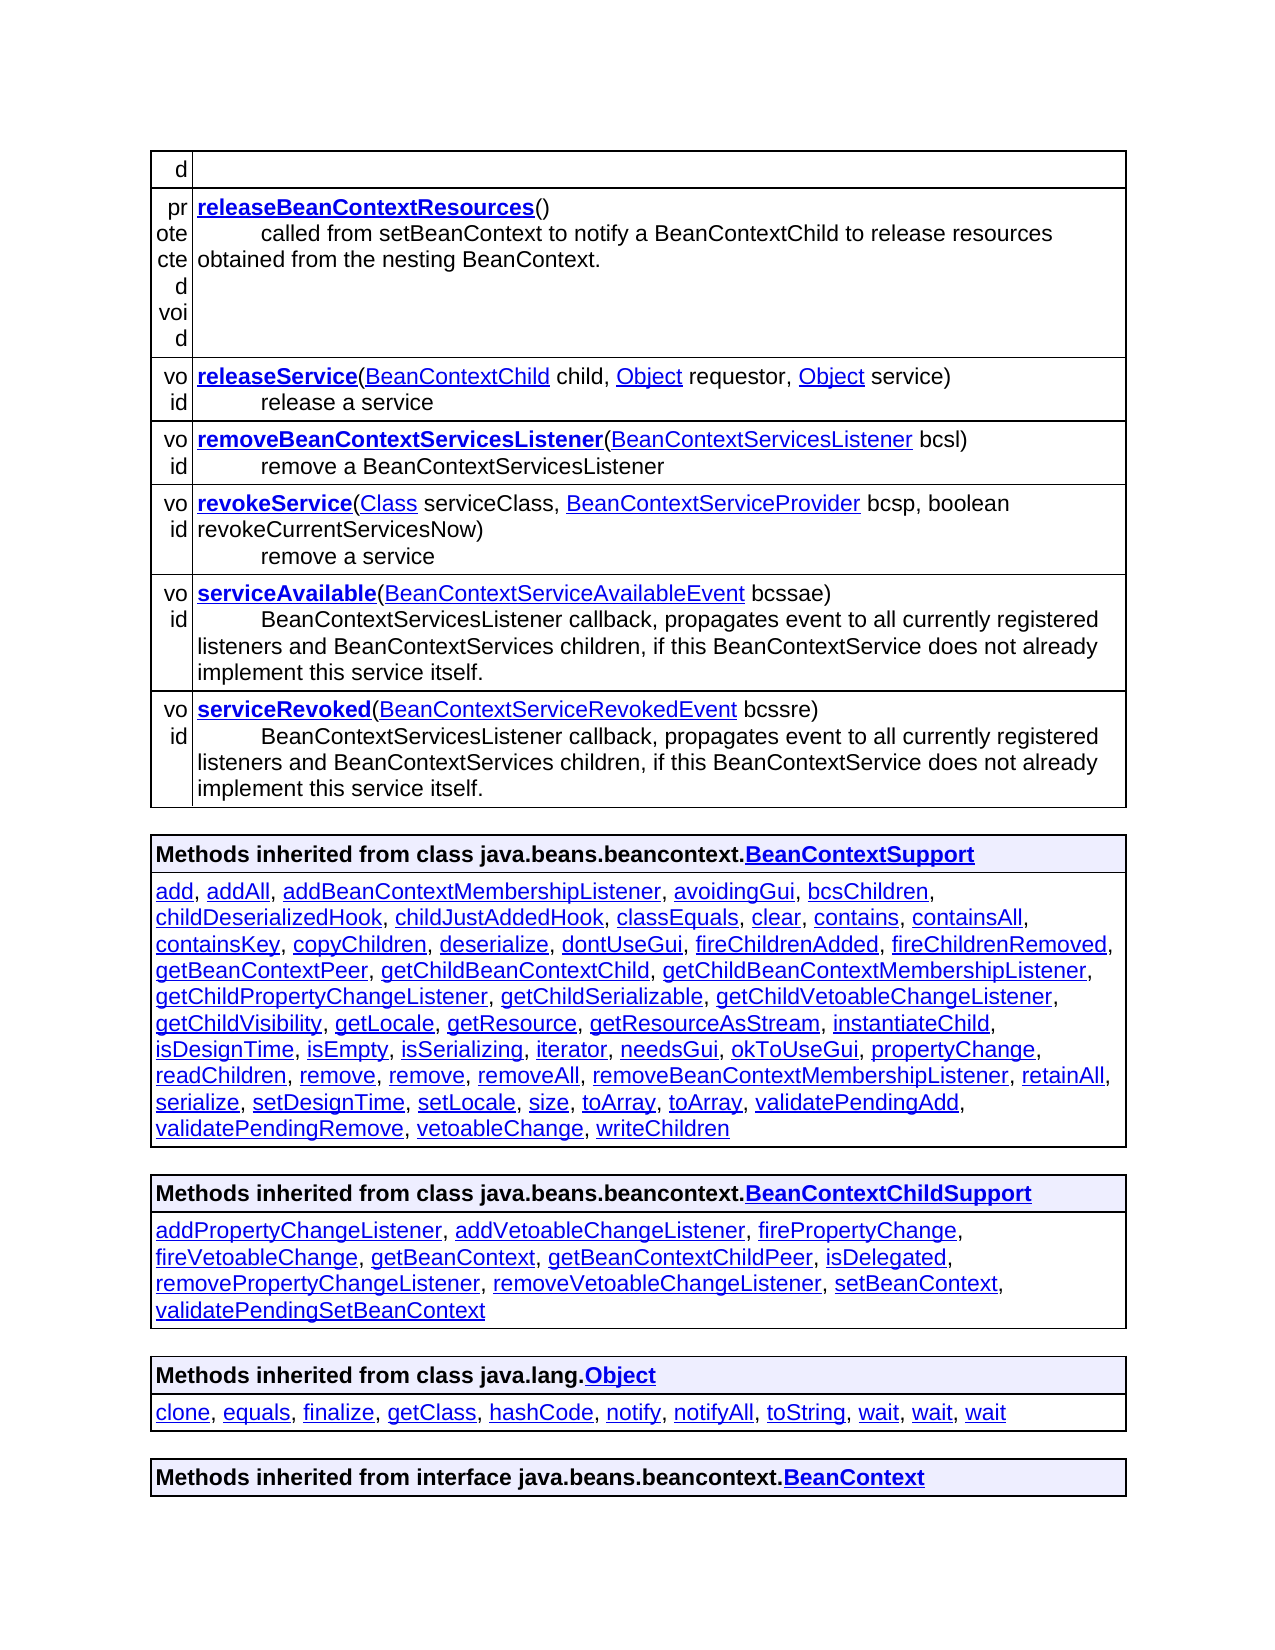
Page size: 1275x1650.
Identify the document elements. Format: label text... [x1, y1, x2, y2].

table_cell addPropertyChangeListener, addVetoableChangeListener, firePropertyChange, fireVetoableChange, getBeanContext, getBeanContextChildPeer, isDelegated, removePropertyChangeListener, removeVetoableChangeListener, setBeanContext, validatePendingSetBeanContext [152, 1213, 1125, 1328]
table_cell clone, equals, finalize, getClass, hashCode, notify, notifyAll, toString, wait, wait, wait [152, 1395, 1125, 1430]
table_cell serviceRevoked(BeanContextServiceRevokedEvent bcssre) BeanContextServicesListener callback, propagates event to all currently registered listeners and BeanContextServices children, if this BeanContextService does not already implement this service itself. [193, 692, 1125, 806]
table_cell removeBeanContextServicesListener(BeanContextServicesListener bcsl) remove a BeanContextServicesListener [193, 422, 1125, 484]
table_cell serviceAvailable(BeanContextServiceAvailableEvent bcssae) BeanContextServicesListener callback, propagates event to all currently registered listeners and BeanContextServices children, if this BeanContextService does not already implement this service itself. [193, 575, 1125, 690]
table_cell void [152, 575, 192, 690]
table_cell revokeService(Class serviceClass, BeanContextServiceProvider bcsp, boolean revokeCurrentServicesNow) remove a service [193, 485, 1125, 574]
table_cell protected void [152, 189, 192, 356]
table_cell void [152, 692, 192, 806]
table_cell add, addAll, addBeanContextMembershipListener, avoidingGui, bcsChildren, childDeserializedHook, childJustAddedHook, classEquals, clear, contains, containsAll, containsKey, copyChildren, deserialize, dontUseGui, fireChildrenAdded, fireChildrenRemoved, getBeanContextPeer, getChildBeanContextChild, getChildBeanContextMembershipListener, getChildPropertyChangeListener, getChildSerializable, getChildVetoableChangeListener, getChildVisibility, getLocale, getResource, getResourceAsStream, instantiateChild, isDesignTime, isEmpty, isSerializing, iterator, needsGui, okToUseGui, propertyChange, readChildren, remove, remove, removeAll, removeBeanContextMembershipListener, retainAll, serialize, setDesignTime, setLocale, size, toArray, toArray, validatePendingAdd, validatePendingRemove, vetoableChange, writeChildren [152, 873, 1125, 1146]
table_cell releaseBeanContextResources() called from setBeanContext to notify a BeanContextChild to release resources obtained from the nesting BeanContext. [193, 189, 1125, 356]
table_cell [193, 152, 1125, 187]
table_header Methods inherited from interface java.beans.beancontext.BeanContext [152, 1460, 1125, 1495]
table_cell void [152, 358, 192, 420]
table_cell protected void [152, 152, 192, 187]
table_cell void [152, 485, 192, 574]
table_cell void [152, 422, 192, 484]
table_cell releaseService(BeanContextChild child, Object requestor, Object service) release a service [193, 358, 1125, 420]
table_header Methods inherited from class java.lang.Object [152, 1357, 1125, 1393]
table_header Methods inherited from class java.beans.beancontext.BeanContextChildSupport [152, 1176, 1125, 1211]
table_header Methods inherited from class java.beans.beancontext.BeanContextSupport [152, 836, 1125, 872]
